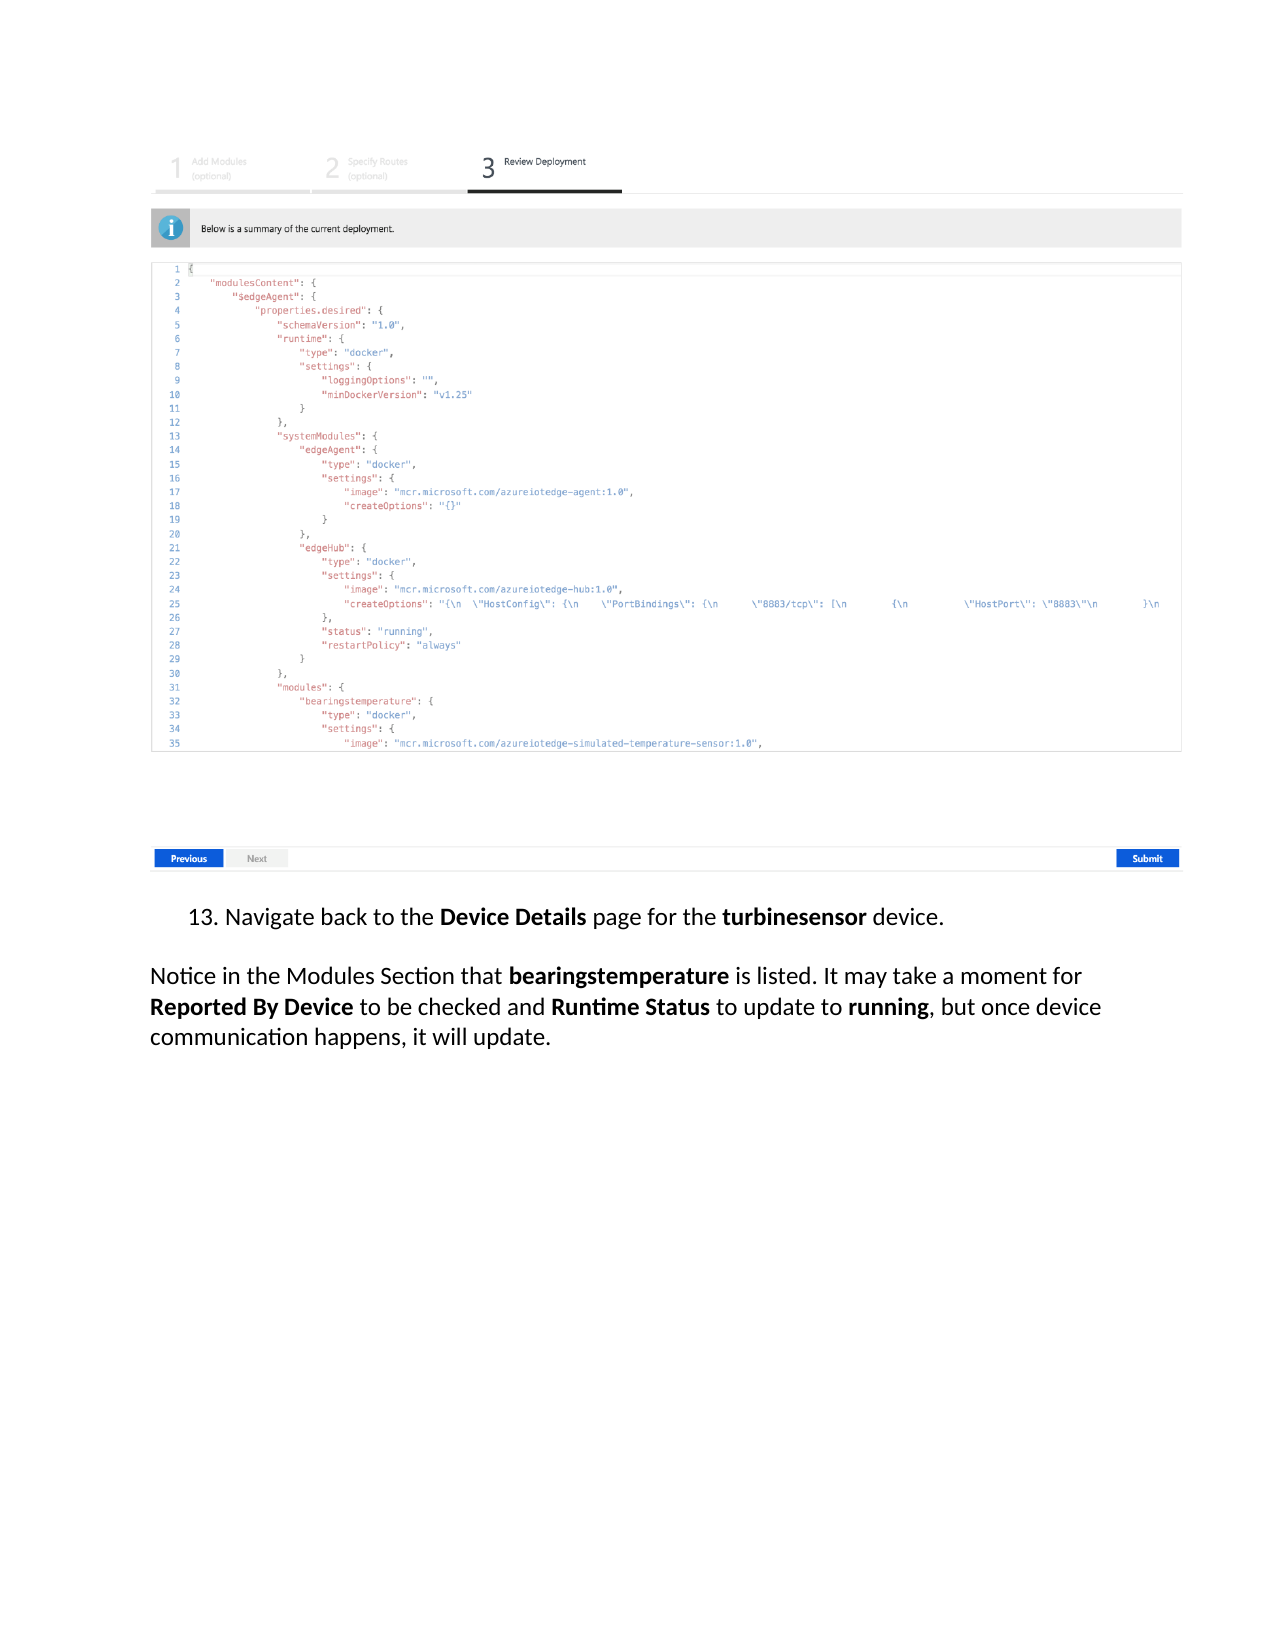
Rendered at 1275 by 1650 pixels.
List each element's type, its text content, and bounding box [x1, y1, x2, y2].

picture [150, 150, 1184, 872]
list Navigate back to the Device Details page for the turbinesensor device. [187, 901, 1125, 931]
text Notice in the Modules Section that bearingstemperature is listed. It may take a moment for Reported By Device to be checked and Runtime Status to update to running, but once device communication happens, it will update. [150, 960, 1125, 1052]
